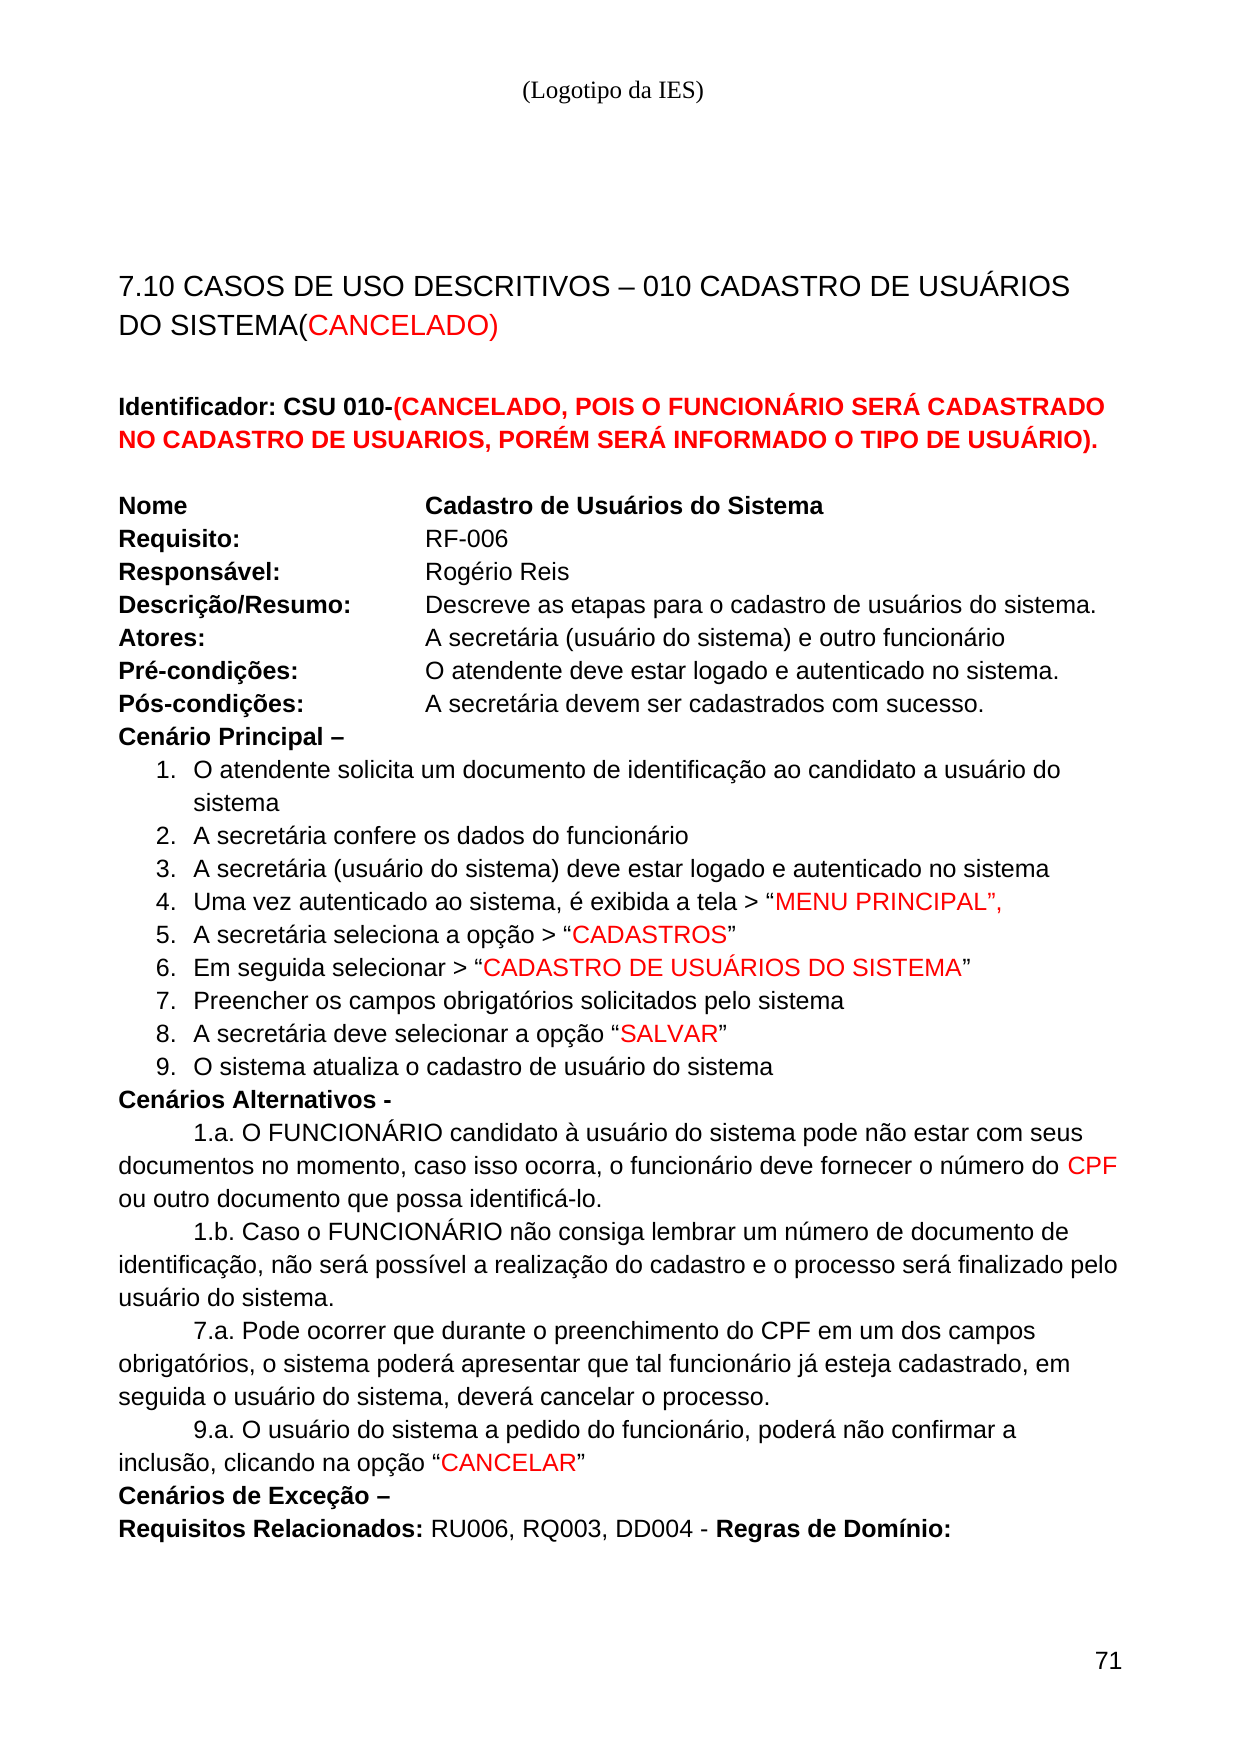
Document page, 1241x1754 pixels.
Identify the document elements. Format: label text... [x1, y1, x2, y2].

text Requisitos Relacionados: RU006, RQ003, DD004 - Regras de Domínio: [118, 1514, 1122, 1543]
list Preencher os campos obrigatórios solicitados pelo sistema [156, 986, 1122, 1015]
list Uma vez autenticado ao sistema, é exibida a tela > “MENU PRINCIPAL”, [156, 887, 1122, 916]
list Em seguida selecionar > “CADASTRO DE USUÁRIOS DO SISTEMA” [156, 953, 1122, 982]
text Nome Cadastro de Usuários do Sistema [118, 491, 1122, 519]
text 9.a. O usuário do sistema a pedido do funcionário, poderá não confirmar a inclusão, clicando na opção “CANCELAR” [118, 1415, 1122, 1477]
text Requisito: RF-006 [118, 524, 1122, 552]
list A secretária seleciona a opção > “CADASTROS” [156, 920, 1122, 949]
list O atendente solicita um documento de identificação ao candidato a usuário do sistema [156, 755, 1122, 817]
text Cenários de Exceção – [118, 1481, 1122, 1510]
text Pré-condições: O atendente deve estar logado e autenticado no sistema. [118, 656, 1122, 684]
list A secretária deve selecionar a opção “SALVAR” [156, 1019, 1122, 1048]
list O sistema atualiza o cadastro de usuário do sistema [156, 1052, 1122, 1081]
text Pós-condições: A secretária devem ser cadastrados com sucesso. [118, 689, 1122, 718]
text 7.a. Pode ocorrer que durante o preenchimento do CPF em um dos campos obrigatórios, o sistema poderá apresentar que tal funcionário já esteja cadastrado, em seguida o usuário do sistema, deverá cancelar o processo. [118, 1316, 1122, 1411]
text 1.b. Caso o FUNCIONÁRIO não consiga lembrar um número de documento de identificação, não será possível a realização do cadastro e o processo será finalizado pelo usuário do sistema. [118, 1217, 1122, 1312]
text Atores: A secretária (usuário do sistema) e outro funcionário [118, 623, 1122, 652]
text Descrição/Resumo: Descreve as etapas para o cadastro de usuários do sistema. [118, 590, 1122, 618]
text Cenários Alternativos - [118, 1085, 1122, 1114]
list A secretária (usuário do sistema) deve estar logado e autenticado no sistema [156, 854, 1122, 883]
subtitle 7.10 Casos de Uso Descritivos – 010 Cadastro de Usuários do Sistema(CANCELADO) [118, 269, 1122, 341]
list A secretária confere os dados do funcionário [156, 821, 1122, 850]
text Cenário Principal – [118, 722, 1122, 751]
text Identificador: CSU 010-(CANCELADO, POIS O FUNCIONÁRIO SERÁ CADASTRADO NO CADASTRO DE USUARIOS, PORÉM SERÁ INFORMADO O TIPO DE USUÁRIO). [118, 392, 1122, 453]
text 1.a. O FUNCIONÁRIO candidato à usuário do sistema pode não estar com seus documentos no momento, caso isso ocorra, o funcionário deve fornecer o número do CPF ou outro documento que possa identificá-lo. [118, 1118, 1122, 1213]
text Responsável: Rogério Reis [118, 557, 1122, 586]
